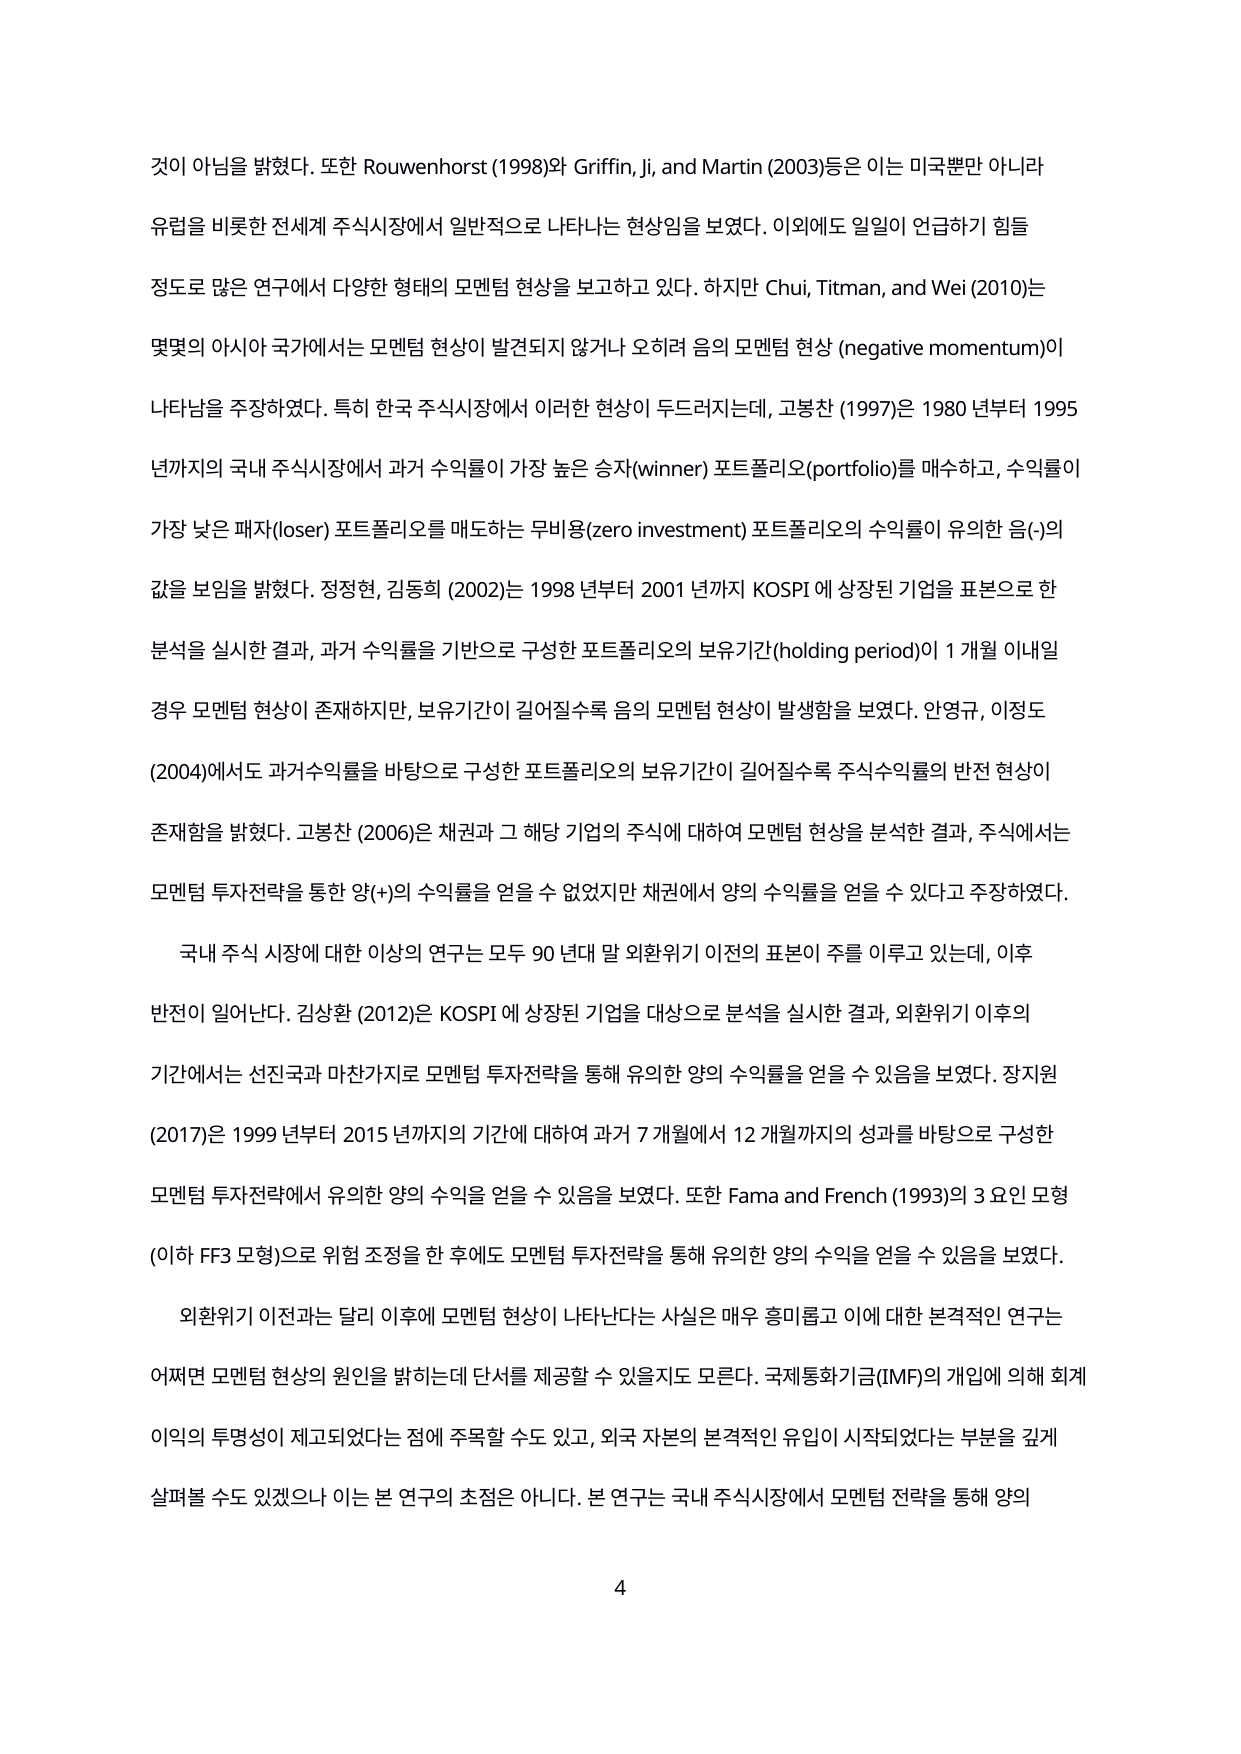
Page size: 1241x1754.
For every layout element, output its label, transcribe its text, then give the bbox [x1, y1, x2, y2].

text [150, 150, 1090, 907]
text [150, 1300, 1090, 1512]
text 국내 주식 시장에 대한 이상의 연구는 모두 90년대 말 외환위기 이전의 표본이 주를 이루고 있는데, 이후 반전이 일어난다. 김상환 (2012)은 KOSPI에 상장된 기업을 대상으로 분석을 실시한 결과, 외환위기 이후의 기간에서는 선진국과 마찬가지로 모멘텀 투자전략을 통해 유의한 양의 수익률을 얻을 수 있음을 보였다. 장지원 (2017)은 1999년부터 2015년까지의 기간에 대하여 과거 7개월에서 12개월까지의 성과를 바탕으로 구성한 모멘텀 투자전략에서 유의한 양의 수익을 얻을 수 있음을 보였다. 또한 Fama and French (1993)의 3요인 모형(이하 FF3 모형)으로 위험 조정을 한 후에도 모멘텀 투자전략을 통해 유의한 양의 수익을 얻을 수 있음을 보였다. [150, 937, 1090, 1270]
